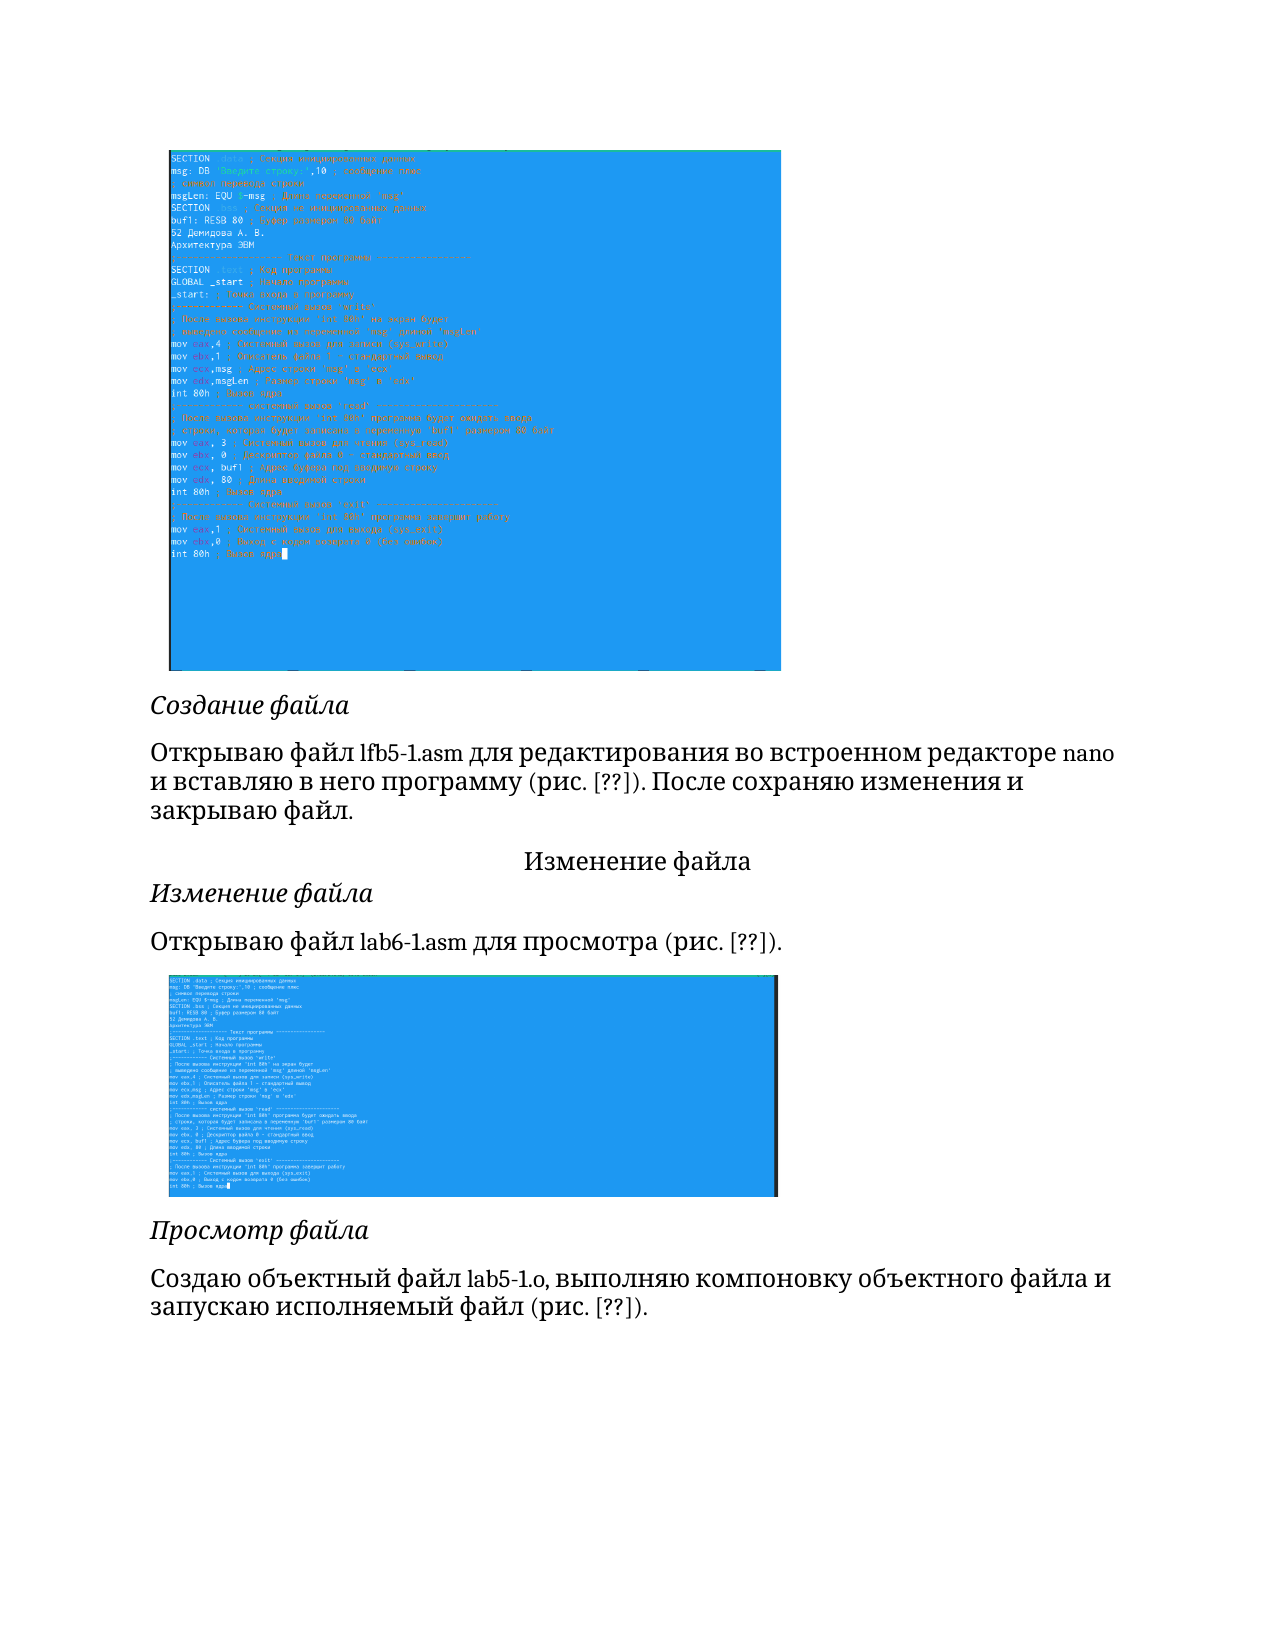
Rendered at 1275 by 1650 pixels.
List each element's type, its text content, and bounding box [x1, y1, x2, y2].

text Открываю файл lab6-1.asm для просмотра (рис. [??]). [150, 928, 1125, 957]
text Просмотр файла [150, 1217, 1125, 1246]
picture [168, 150, 782, 671]
picture [168, 975, 782, 1197]
text Изменение файла [150, 880, 1125, 909]
text Создание файла [150, 692, 1125, 720]
text Создаю объектный файл lab5-1.o, выполняю компоновку объектного файла и запускаю исполняемый файл (рис. [??]). [150, 1264, 1125, 1322]
table_header Изменение файла [225, 844, 1050, 880]
text Открываю файл lfb5-1.asm для редактирования во встроенном редакторе nano и вставляю в него программу (рис. [??]). После сохраняю изменения и закрываю файл. [150, 739, 1125, 825]
